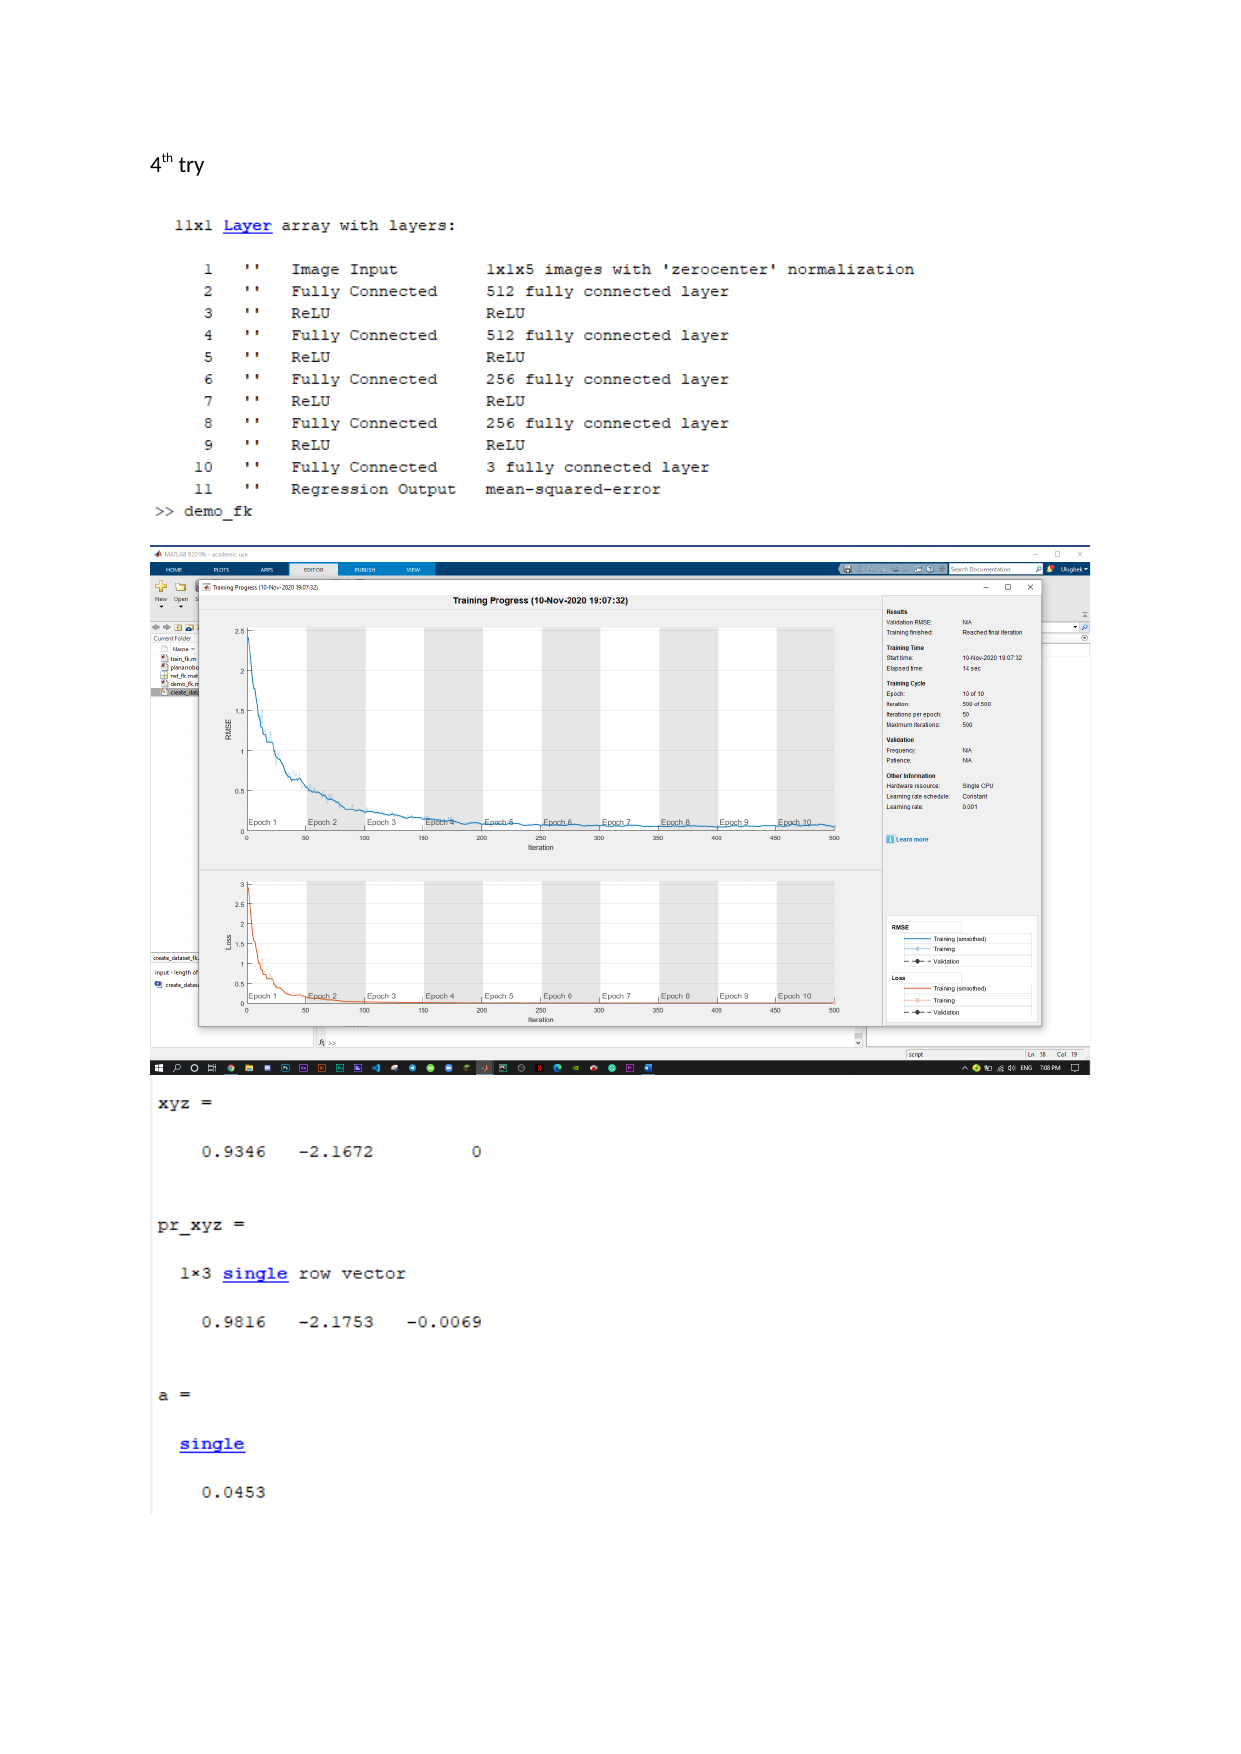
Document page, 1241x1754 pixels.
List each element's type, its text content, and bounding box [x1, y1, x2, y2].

picture [150, 1076, 786, 1514]
picture [150, 196, 1091, 544]
picture [150, 545, 1091, 1075]
text 4th try [150, 150, 1090, 178]
